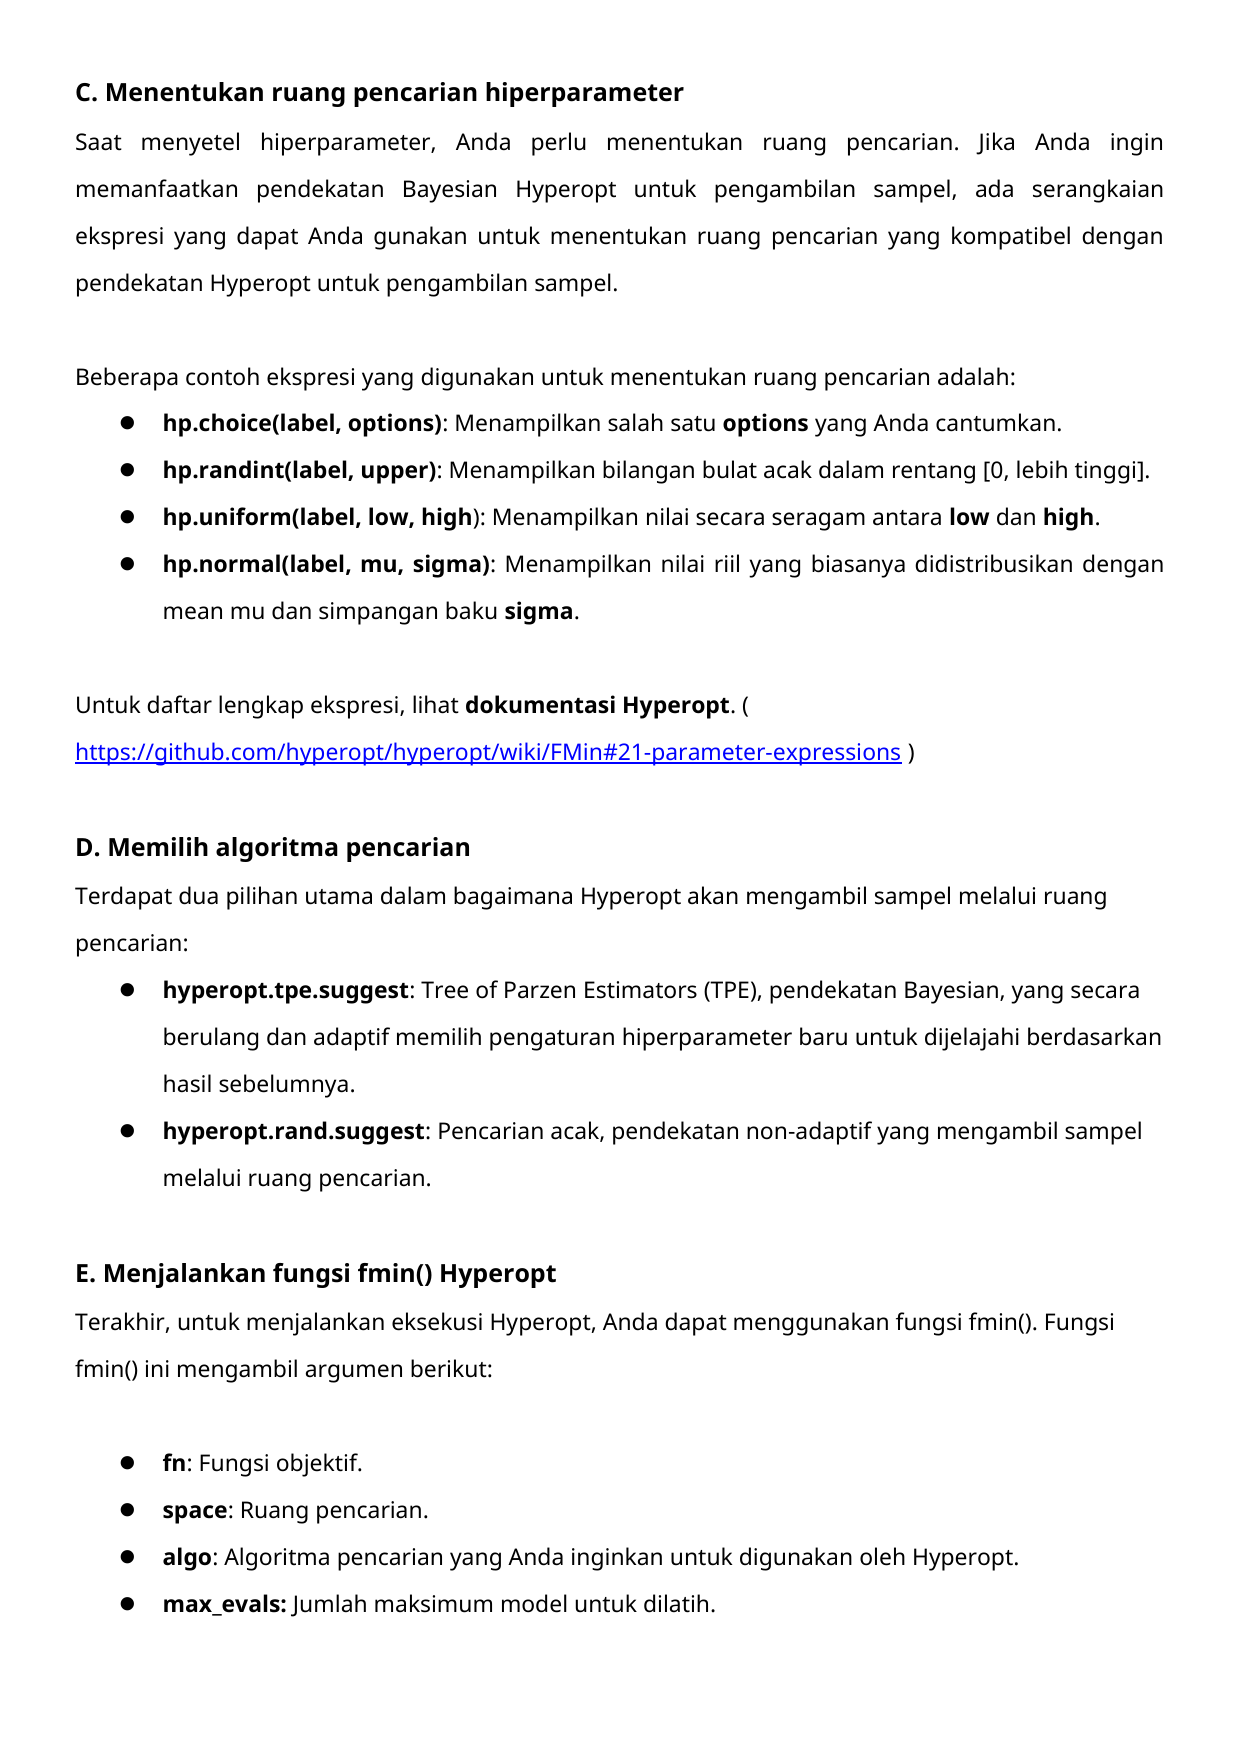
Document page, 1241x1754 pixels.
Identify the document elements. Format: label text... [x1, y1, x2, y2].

list Beberapa contoh ekspresi yang digunakan untuk menentukan ruang pencarian adalah: [75, 360, 1165, 392]
list Menjalankan fungsi fmin() Hyperopt [75, 1255, 1165, 1289]
list Saat menyetel hiperparameter, Anda perlu menentukan ruang pencarian. Jika Anda ingin memanfaatkan pendekatan Bayesian Hyperopt untuk pengambilan sampel, ada serangkaian ekspresi yang dapat Anda gunakan untuk menentukan ruang pencarian yang kompatibel dengan pendekatan Hyperopt untuk pengambilan sampel. [75, 126, 1165, 298]
list Menentukan ruang pencarian hiperparameter [75, 75, 1165, 109]
list Memilih algoritma pencarian [75, 829, 1165, 863]
list space: Ruang pencarian. [119, 1494, 1165, 1525]
list max_evals: Jumlah maksimum model untuk dilatih. [119, 1587, 1165, 1619]
list fn: Fungsi objektif. [119, 1447, 1165, 1478]
list hyperopt.tpe.suggest: Tree of Parzen Estimators (TPE), pendekatan Bayesian, yang secara berulang dan adaptif memilih pengaturan hiperparameter baru untuk dijelajahi berdasarkan hasil sebelumnya. [119, 974, 1165, 1099]
list hp.choice(label, options): Menampilkan salah satu options yang Anda cantumkan. [119, 407, 1165, 438]
list hyperopt.rand.suggest: Pencarian acak, pendekatan non-adaptif yang mengambil sampel melalui ruang pencarian. [119, 1114, 1165, 1193]
list hp.uniform(label, low, high): Menampilkan nilai secara seragam antara low dan high. [119, 501, 1165, 532]
list Untuk daftar lengkap ekspresi, lihat dokumentasi Hyperopt. ( https://github.com/hyperopt/hyperopt/wiki/FMin#21-parameter-expressions ) [75, 688, 1165, 767]
list algo: Algoritma pencarian yang Anda inginkan untuk digunakan oleh Hyperopt. [119, 1541, 1165, 1572]
list Terakhir, untuk menjalankan eksekusi Hyperopt, Anda dapat menggunakan fungsi fmin(). Fungsi fmin() ini mengambil argumen berikut: [75, 1306, 1165, 1384]
list hp.normal(label, mu, sigma): Menampilkan nilai riil yang biasanya didistribusikan dengan mean mu dan simpangan baku sigma. [119, 548, 1165, 626]
list hp.randint(label, upper): Menampilkan bilangan bulat acak dalam rentang [0, lebih tinggi]. [119, 454, 1165, 485]
list Terdapat dua pilihan utama dalam bagaimana Hyperopt akan mengambil sampel melalui ruang pencarian: [75, 880, 1165, 958]
